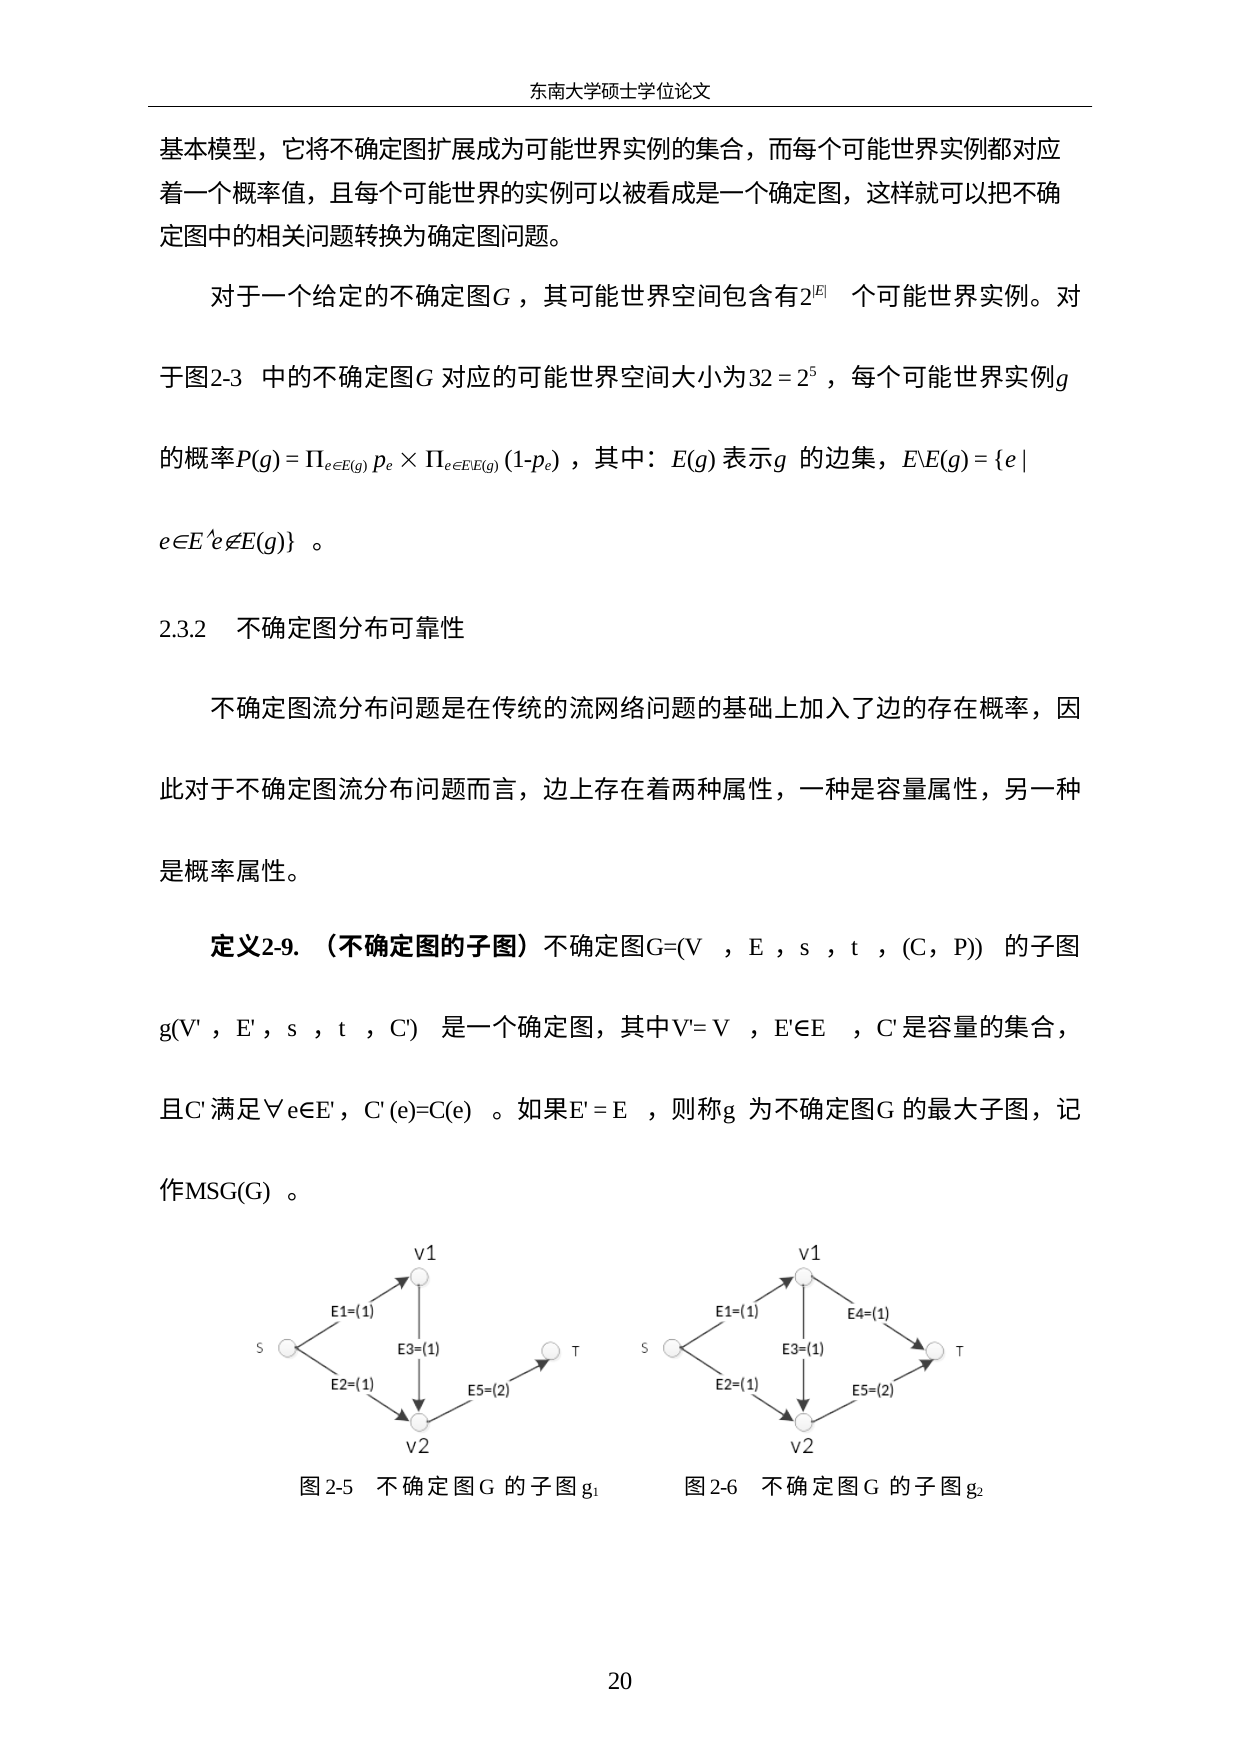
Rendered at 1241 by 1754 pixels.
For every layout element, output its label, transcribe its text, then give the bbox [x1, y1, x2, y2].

text 图2-5 不确定图G的子图g1 图2-6 不确定图G的子图g2 [159, 1468, 1081, 1502]
text 不确定图流分布问题是在传统的流网络问题的基础上加入了边的存在概率，因此对于不确定图流分布问题而言，边上存在着两种属性，一种是容量属性，另一种是概率属性。 [159, 673, 1081, 903]
text 定义2-9. （不确定图的子图）不确定图G=(V，E，s，t，(C，P))的子图g(V'，E'，s，t，C')是一个确定图，其中V'= V，E'∈E，C'是容量的集合，且C'满足∀e∈E'，C' (e)=C(e)。如果E' = E，则称g为不确定图G的最大子图，记作MSG(G)。 [159, 911, 1081, 1223]
subtitle 2.3.2 不确定图分布可靠性 [159, 592, 1081, 660]
text 对于一个给定的不确定图G，其可能世界空间包含有2|E|个可能世界实例。对于图2-3中的不确定图G对应的可能世界空间大小为32 = 25，每个可能世界实例g的概率P(g) = eE(g) pe eE\E(g) (1-pe)，其中：E(g)表示g的边集，E\E(g) = {e | eEeE(g)}。 [159, 260, 1081, 572]
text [159, 130, 1081, 253]
